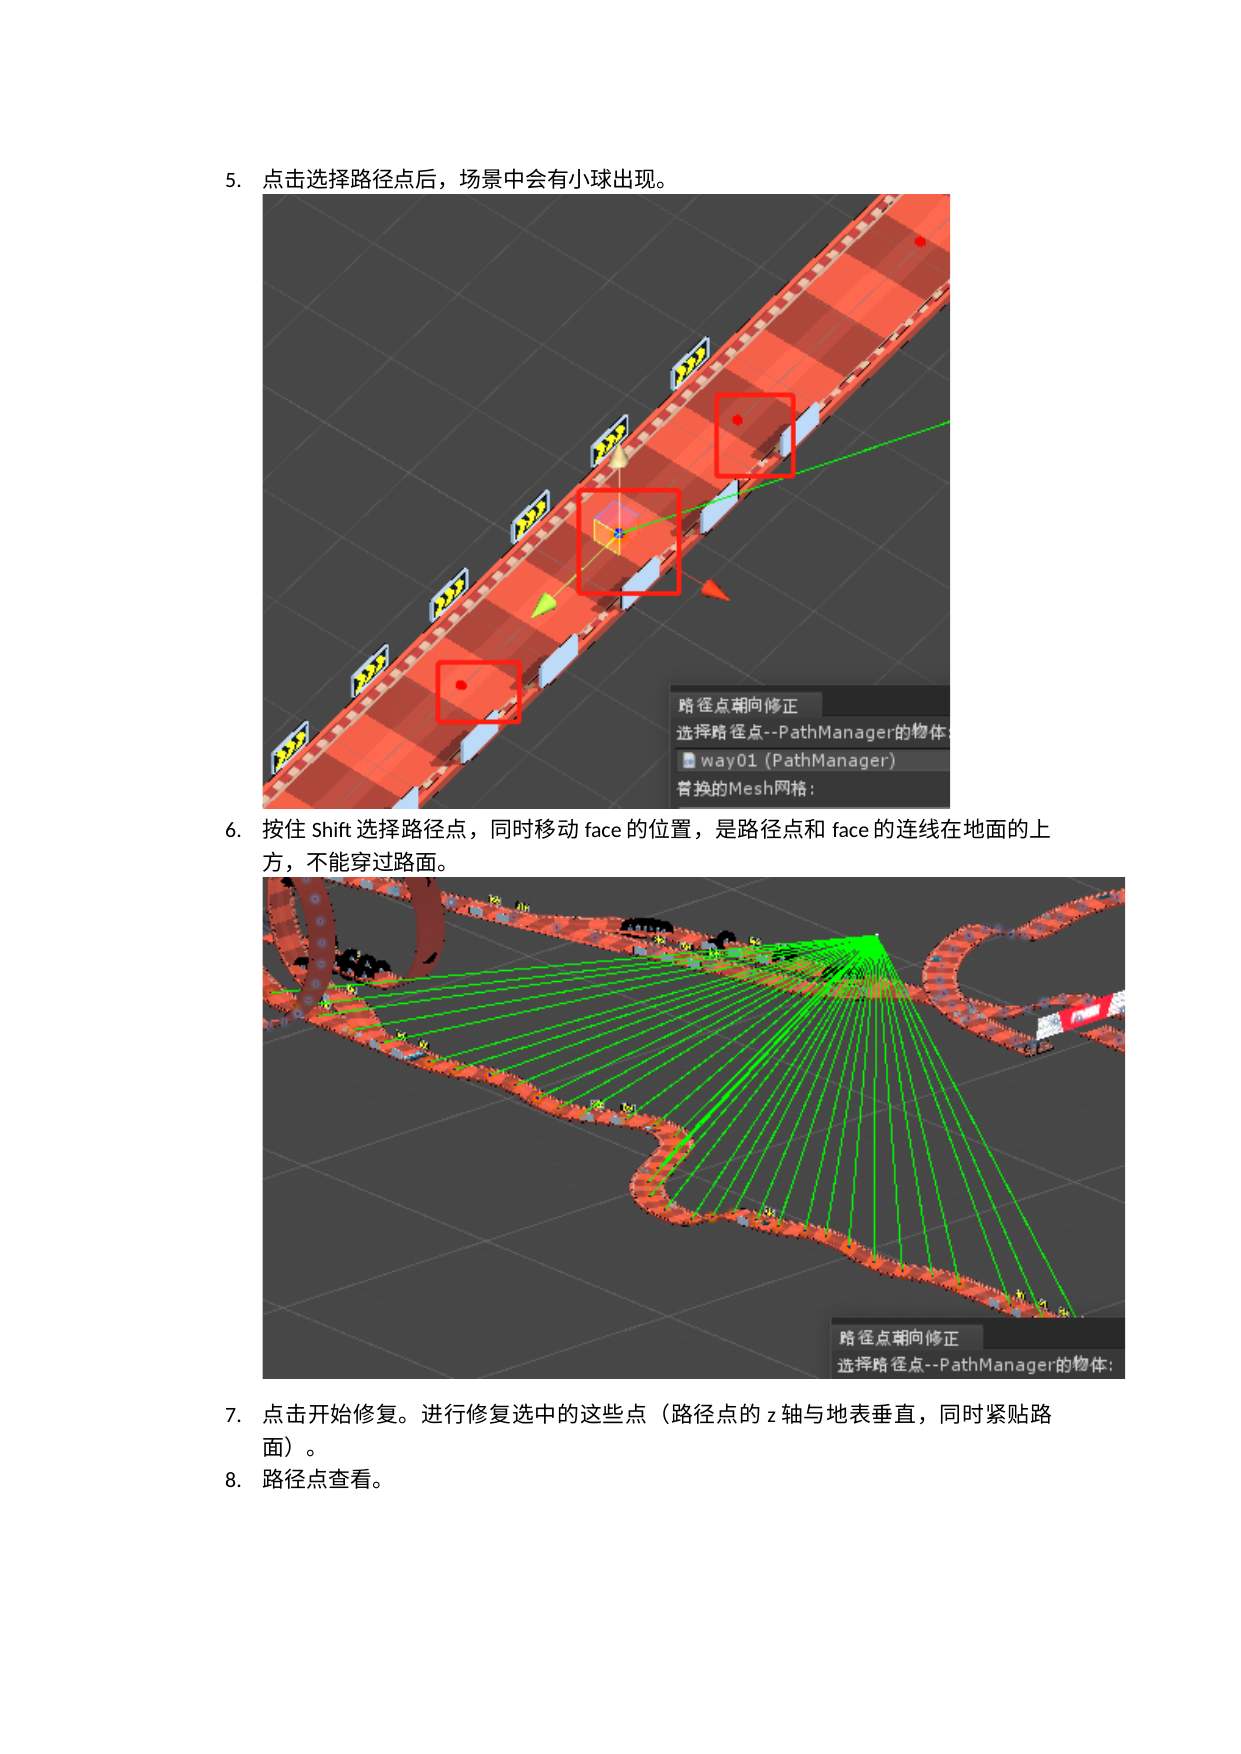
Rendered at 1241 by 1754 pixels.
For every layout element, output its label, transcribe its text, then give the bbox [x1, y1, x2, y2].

picture [262, 877, 1125, 1379]
picture [262, 194, 951, 809]
list 按住Shift选择路径点，同时移动face的位置，是路径点和face的连线在地面的上方，不能穿过路面。 [225, 812, 1053, 877]
list 点击开始修复。进行修复选中的这些点（路径点的z轴与地表垂直，同时紧贴路面）。 [225, 1397, 1053, 1462]
list 路径点查看。 [225, 1462, 1053, 1494]
